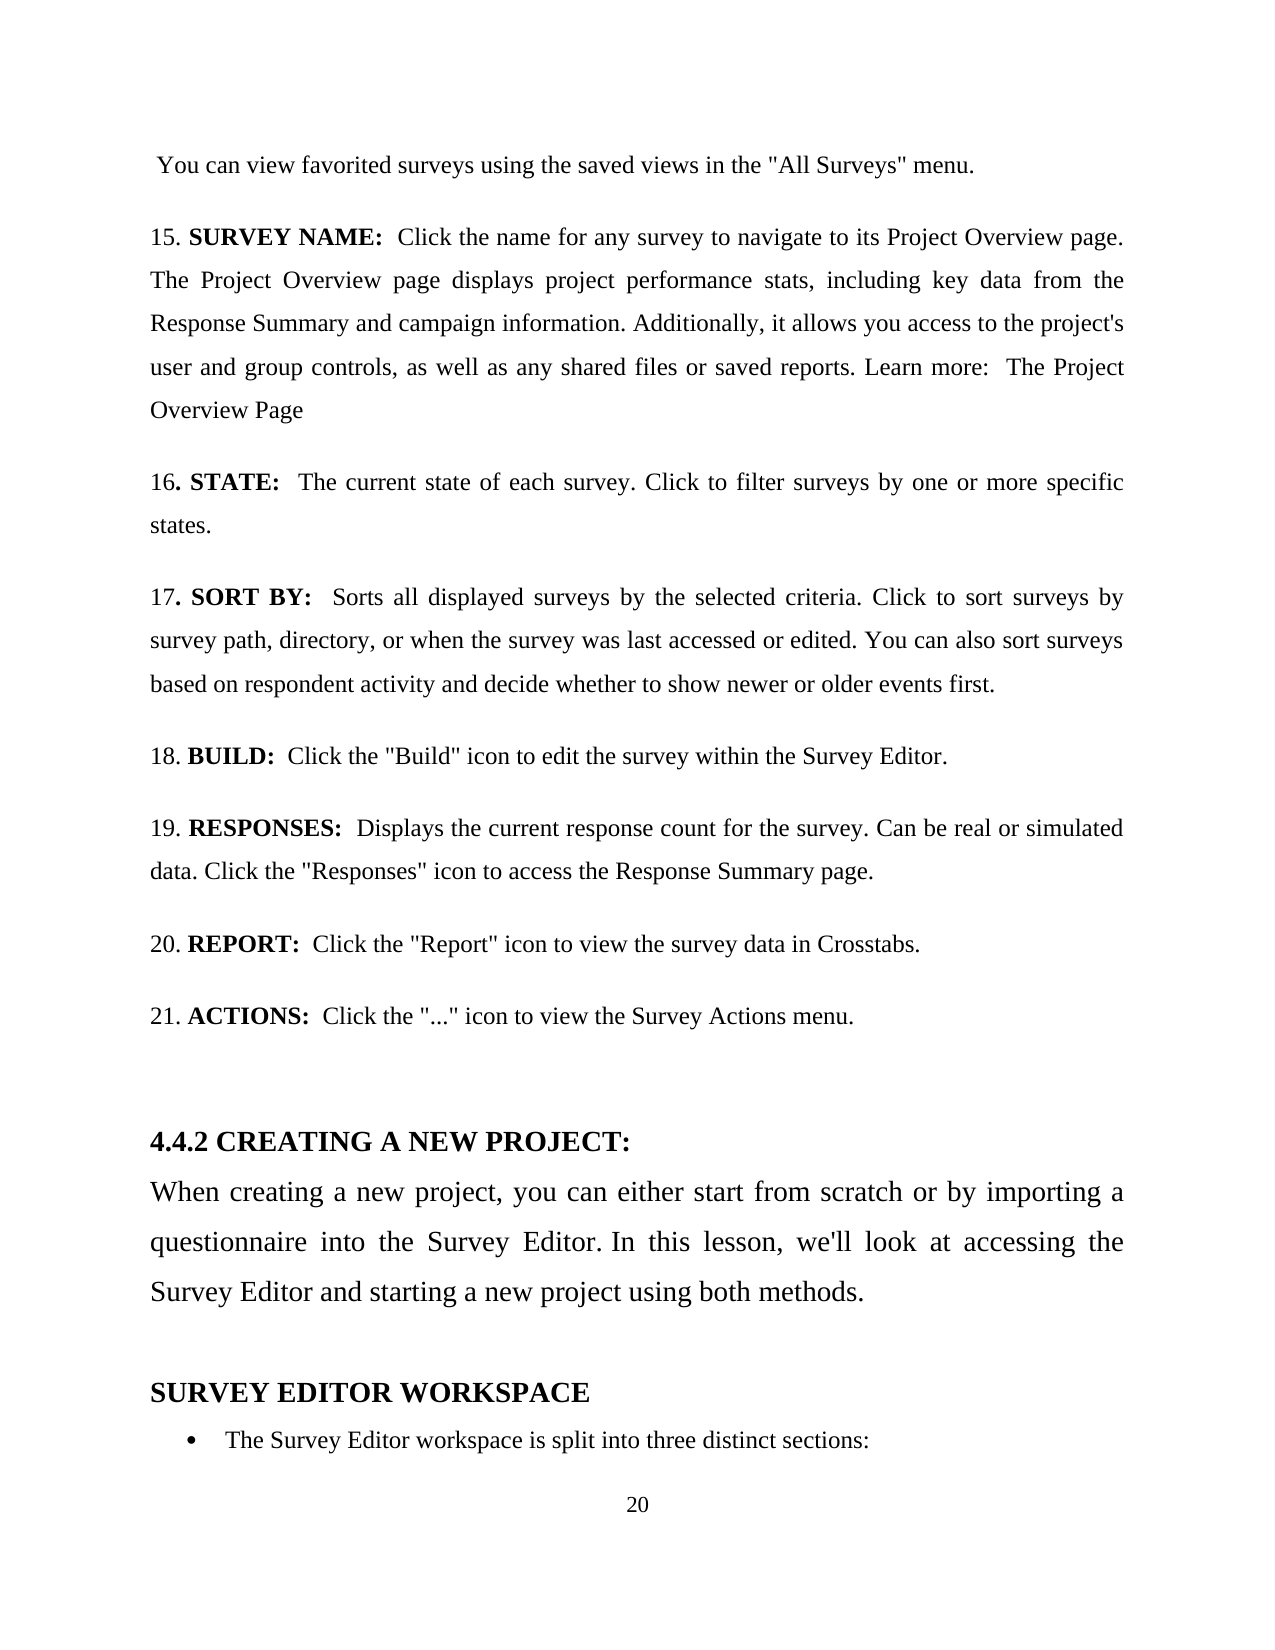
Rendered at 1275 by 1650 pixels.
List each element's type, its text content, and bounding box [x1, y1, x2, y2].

text 16. STATE: The current state of each survey. Click to filter surveys by one or more specific states. [150, 467, 1125, 539]
text 15. SURVEY NAME: Click the name for any survey to navigate to its Project Overview page. The Project Overview page displays project performance stats, including key data from the Response Summary and campaign information. Additionally, it allows you access to the project's user and group controls, as well as any shared files or saved reports. Learn more: The Project Overview Page [150, 222, 1125, 423]
text 20. REPORT: Click the "Report" icon to view the survey data in Crosstabs. [150, 929, 1125, 957]
text 18. BUILD: Click the "Build" icon to edit the survey within the Survey Editor. [150, 741, 1125, 770]
text 21. ACTIONS: Click the "..." icon to view the Survey Actions menu. [150, 1001, 1125, 1030]
subtitle 4.4.2 CREATING A NEW PROJECT: [150, 1124, 1125, 1157]
text 19. RESPONSES: Displays the current response count for the survey. Can be real or simulated data. Click the "Responses" icon to access the Response Summary page. [150, 813, 1125, 885]
text When creating a new project, you can either start from scratch or by importing a questionnaire into the Survey Editor. In this lesson, we'll look at accessing the Survey Editor and starting a new project using both methods. [150, 1174, 1125, 1308]
text You can view favorited surveys using the saved views in the "All Surveys" menu. [150, 150, 1125, 179]
subtitle SURVEY EDITOR WORKSPACE [150, 1375, 1125, 1409]
text 17. SORT BY: Sorts all displayed surveys by the selected criteria. Click to sort surveys by survey path, directory, or when the survey was last accessed or edited. You can also sort surveys based on respondent activity and decide whether to show newer or older events first. [150, 582, 1125, 697]
list The Survey Editor workspace is split into three distinct sections: [187, 1426, 1125, 1454]
